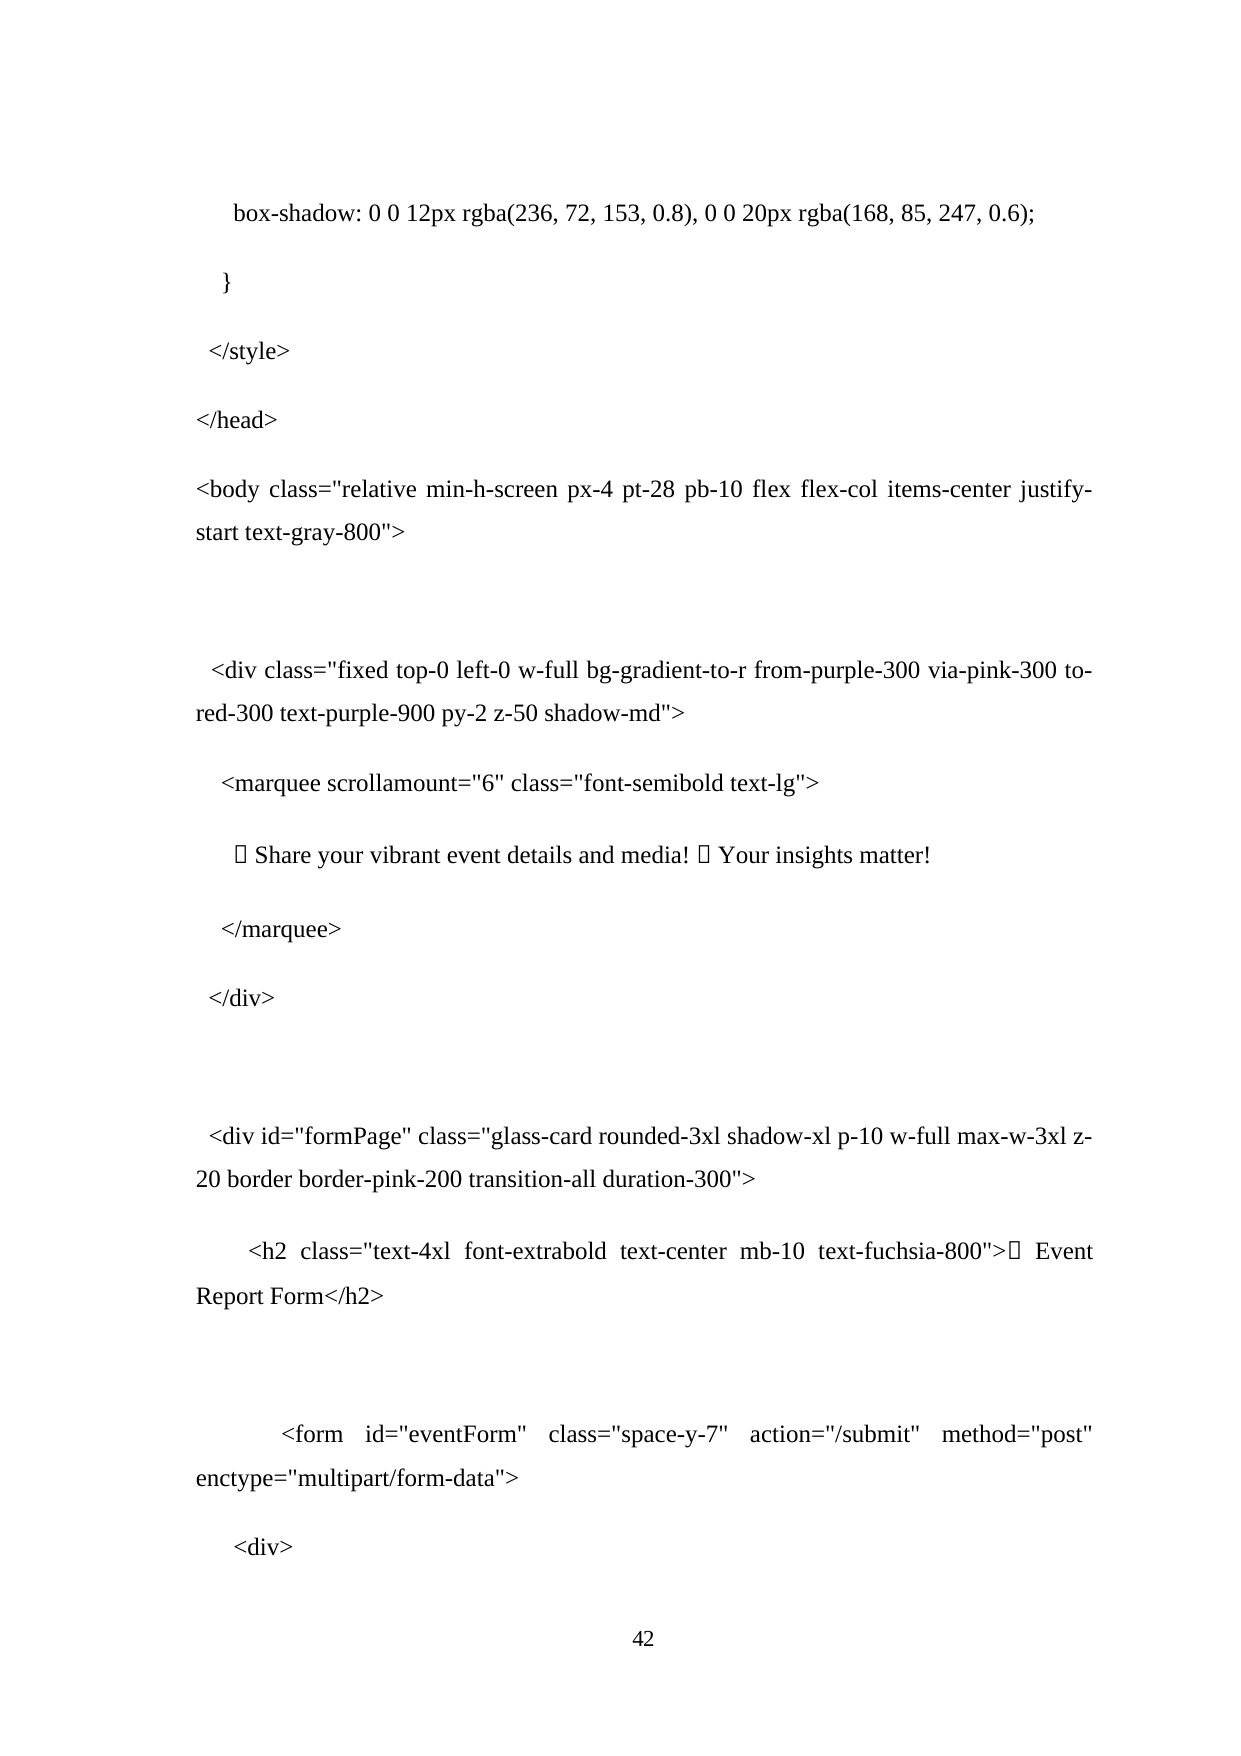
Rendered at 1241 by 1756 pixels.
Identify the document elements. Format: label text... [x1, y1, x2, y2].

text <body class="relative min-h-screen px-4 pt-28 pb-10 flex flex-col items-center justify-start text-gray-800"> [196, 474, 1093, 546]
text <div> [196, 1532, 1093, 1561]
text 📣 Share your vibrant event details and media! ✨ Your insights matter! [196, 837, 1093, 871]
text </head> [196, 405, 1093, 434]
text <div id="formPage" class="glass-card rounded-3xl shadow-xl p-10 w-full max-w-3xl z-20 border border-pink-200 transition-all duration-300"> [196, 1121, 1093, 1193]
text box-shadow: 0 0 12px rgba(236, 72, 153, 0.8), 0 0 20px rgba(168, 85, 247, 0.6); [196, 198, 1093, 227]
text </div> [196, 983, 1093, 1011]
text <form id="eventForm" class="space-y-7" action="/submit" method="post" enctype="multipart/form-data"> [196, 1419, 1093, 1491]
text <h2 class="text-4xl font-extrabold text-center mb-10 text-fuchsia-800">🎉 Event Report Form</h2> [196, 1233, 1093, 1310]
text </marquee> [196, 914, 1093, 942]
text } [196, 267, 1093, 296]
text <div class="fixed top-0 left-0 w-full bg-gradient-to-r from-purple-300 via-pink-300 to-red-300 text-purple-900 py-2 z-50 shadow-md"> [196, 655, 1093, 727]
text <marquee scrollamount="6" class="font-semibold text-lg"> [196, 768, 1093, 796]
text </style> [196, 336, 1093, 365]
